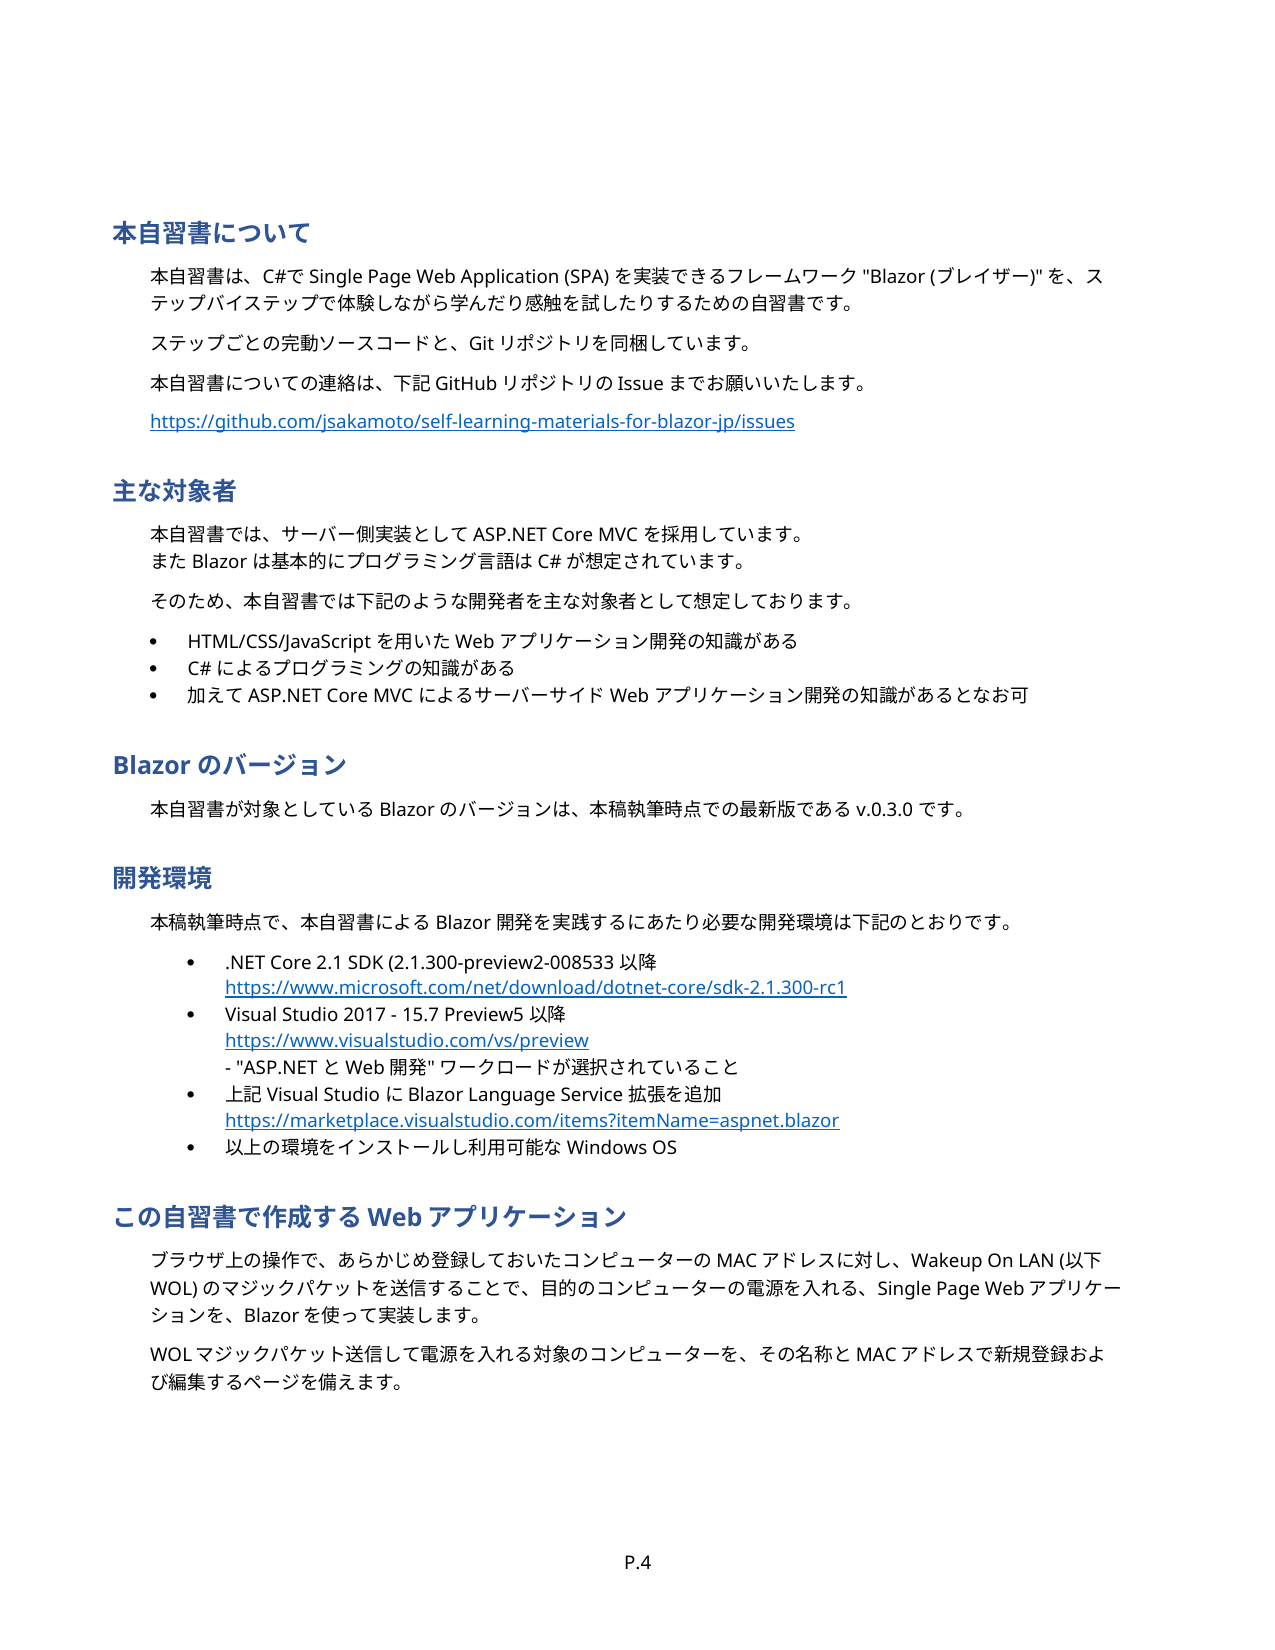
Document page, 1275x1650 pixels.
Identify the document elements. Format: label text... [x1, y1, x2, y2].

text 本自習書は、C#でSingle Page Web Application (SPA) を実装できるフレームワーク "Blazor (ブレイザー)" を、ステップバイステップで体験しながら学んだり感触を試したりするための自習書です。 [150, 262, 1125, 316]
text そのため、本自習書では下記のような開発者を主な対象者として想定しております。 [150, 587, 1125, 614]
text 本自習書が対象としている Blazor のバージョンは、本稿執筆時点での最新版である v.0.3.0 です。 [150, 794, 1125, 821]
subtitle 開発環境 [112, 859, 1125, 895]
list Visual Studio 2017 - 15.7 Preview5 以降 https://www.visualstudio.com/vs/preview - "ASP.NET と Web 開発" ワークロードが選択されていること [187, 1000, 1125, 1080]
text ブラウザ上の操作で、あらかじめ登録しておいたコンピューターのMACアドレスに対し、Wakeup On LAN (以下WOL) のマジックパケットを送信することで、目的のコンピューターの電源を入れる、Single Page Webアプリケーションを、Blazorを使って実装します。 [150, 1246, 1125, 1328]
list 加えて ASP.NET Core MVC によるサーバーサイド Web アプリケーション開発の知識があるとなお可 [150, 681, 1125, 708]
text ステップごとの完動ソースコードと、Gitリポジトリを同梱しています。 [150, 329, 1125, 356]
subtitle 本自習書について [112, 213, 1125, 249]
subtitle 主な対象者 [112, 471, 1125, 507]
subtitle Blazor のバージョン [112, 745, 1125, 782]
list 上記 Visual Studio に Blazor Language Service 拡張を追加 https://marketplace.visualstudio.com/items?itemName=aspnet.blazor [187, 1080, 1125, 1133]
text 本自習書についての連絡は、下記GitHubリポジトリのIssue までお願いいたします。 [150, 368, 1125, 396]
text WOLマジックパケット送信して電源を入れる対象のコンピューターを、その名称とMACアドレスで新規登録および編集するページを備えます。 [150, 1340, 1125, 1394]
list HTML/CSS/JavaScript を用いた Web アプリケーション開発の知識がある [150, 626, 1125, 653]
list C# によるプログラミングの知識がある [150, 653, 1125, 681]
list 以上の環境をインストールし利用可能な Windows OS [187, 1133, 1125, 1160]
text 本稿執筆時点で、本自習書による Blazor 開発を実践するにあたり必要な開発環境は下記のとおりです。 [150, 908, 1125, 935]
text 本自習書では、サーバー側実装として ASP.NET Core MVC を採用しています。 また Blazor は基本的にプログラミング言語は C# が想定されています。 [150, 520, 1125, 574]
list .NET Core 2.1 SDK (2.1.300-preview2-008533 以降 https://www.microsoft.com/net/download/dotnet-core/sdk-2.1.300-rc1 [187, 947, 1125, 1000]
subtitle この自習書で作成するWebアプリケーション [112, 1197, 1125, 1233]
text https://github.com/jsakamoto/self-learning-materials-for-blazor-jp/issues [150, 408, 1125, 433]
